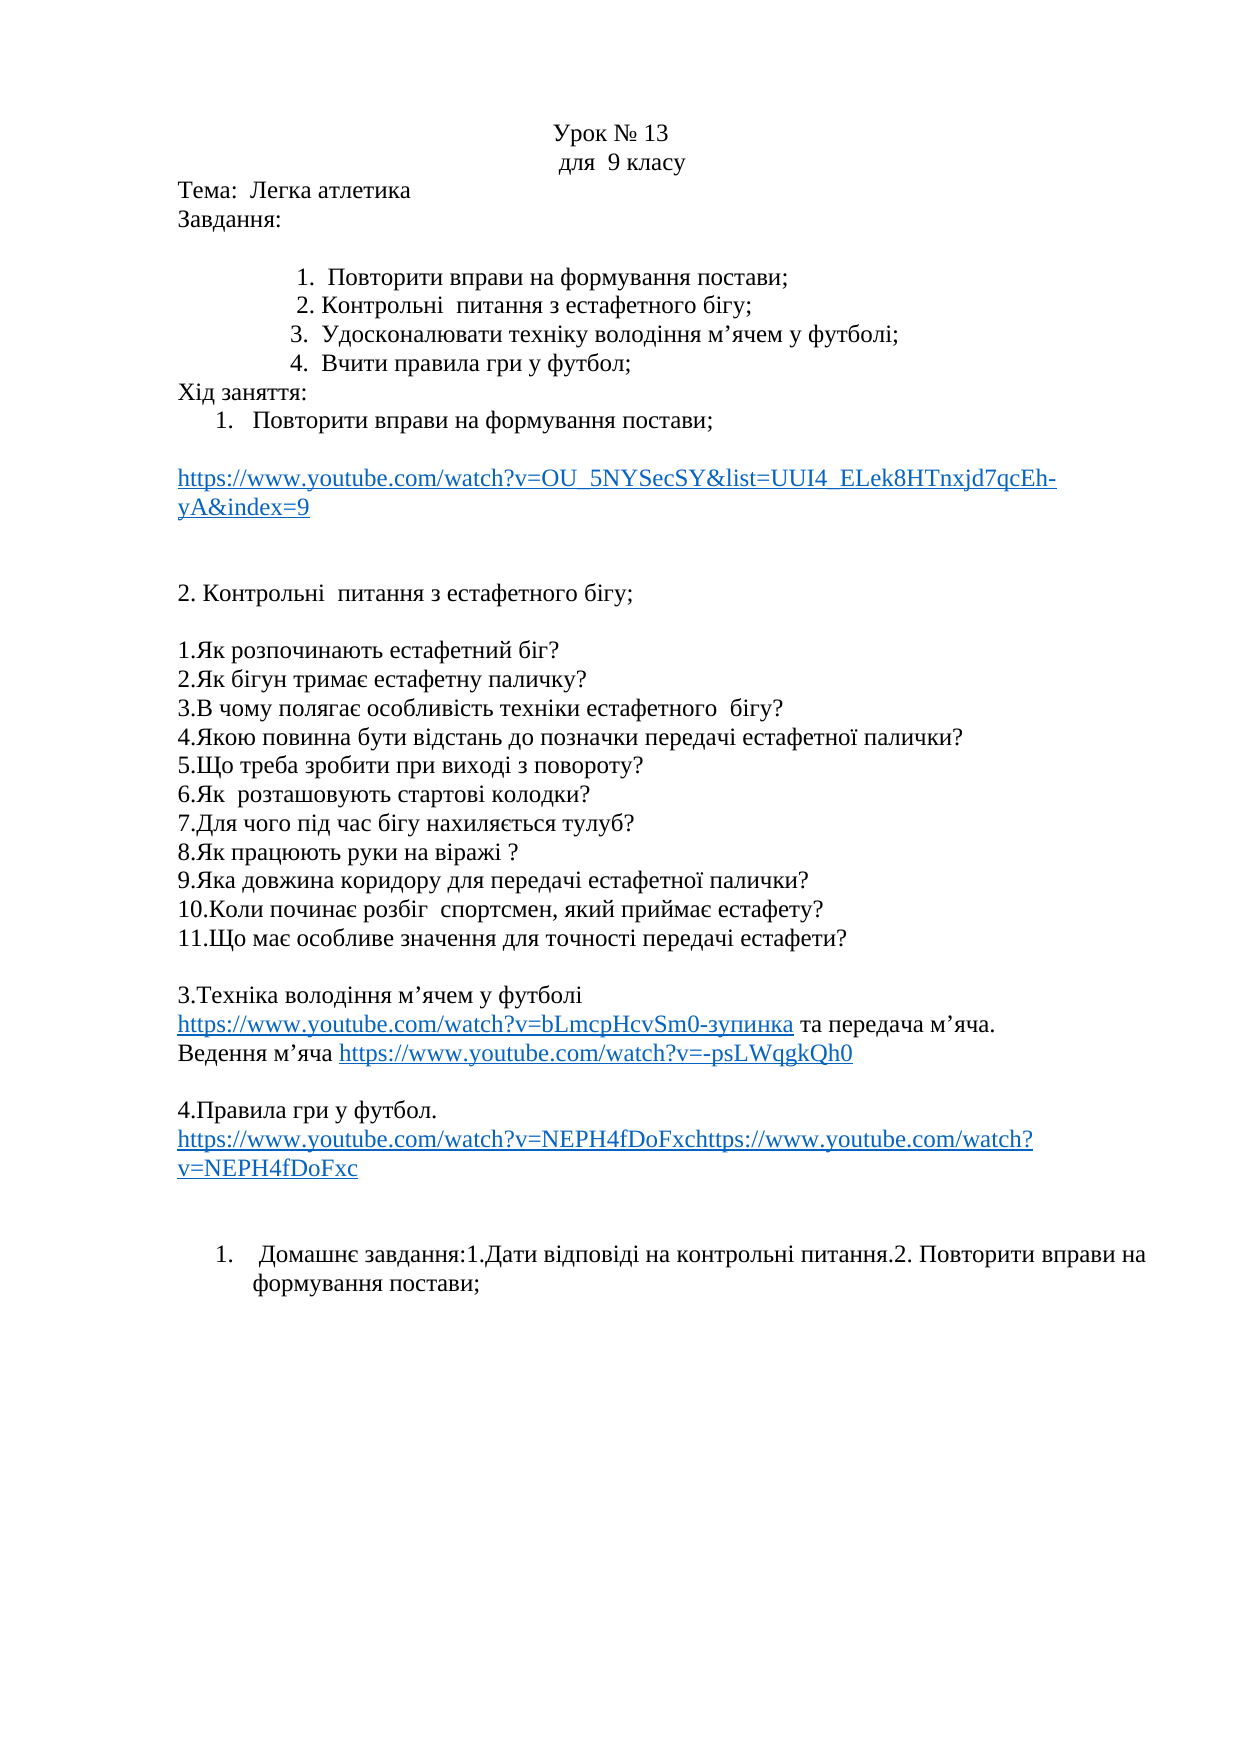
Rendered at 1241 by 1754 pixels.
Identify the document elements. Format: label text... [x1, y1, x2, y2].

text 4.Якою повинна бути відстань до позначки передачі естафетної палички? [177, 722, 1152, 751]
text 3. Удосконалювати техніку володіння м’ячем у футболі; [177, 319, 1152, 348]
text 2.Як бігун тримає естафетну паличку? [177, 664, 1152, 693]
text https://www.youtube.com/watch?v=bLmcpHcvSm0-зупинка та передача м’яча. [177, 1009, 1152, 1038]
text 6.Як розташовують стартові колодки? [177, 779, 1152, 808]
list Домашнє завдання:1.Дати відповіді на контрольні питання.2. Повторити вправи на формування постави; [215, 1239, 1152, 1297]
text Ведення м’яча https://www.youtube.com/watch?v=-psLWqgkQh0 [177, 1038, 1152, 1067]
text Хід заняття: [177, 377, 1152, 406]
text 2. Контрольні питання з естафетного бігу; [177, 291, 1152, 319]
text 3.Техніка володіння м’ячем у футболі [177, 981, 1152, 1009]
text 4.Правила гри у футбол. [177, 1096, 1152, 1124]
text 10.Коли починає розбіг спортсмен, який приймає естафету? [177, 894, 1152, 923]
text Завдання: [177, 204, 1152, 233]
text Тема: Легка атлетика [177, 176, 1152, 204]
text 3.В чому полягає особливість техніки естафетного бігу? [177, 693, 1152, 722]
list Повторити вправи на формування постави; [215, 406, 1152, 434]
text 8.Як працюють руки на віражі ? [177, 837, 1152, 866]
text 5.Що треба зробити при виході з повороту? [177, 751, 1152, 779]
text Урок № 13 [177, 118, 1152, 147]
text для 9 класу [177, 147, 1152, 176]
text 1.Як розпочинають естафетний біг? [177, 636, 1152, 664]
text 11.Що має особливе значення для точності передачі естафети? [177, 923, 1152, 952]
text https://www.youtube.com/watch?v=NEPH4fDoFxchttps://www.youtube.com/watch?v=NEPH4fDoFxc [177, 1124, 1152, 1182]
text https://www.youtube.com/watch?v=OU_5NYSecSY&list=UUI4_ELek8HTnxjd7qcEh-yA&index=9 [177, 463, 1152, 521]
text 7.Для чого під час бігу нахиляється тулуб? [177, 808, 1152, 837]
text 1. Повторити вправи на формування постави; [177, 262, 1152, 291]
text 4. Вчити правила гри у футбол; [177, 348, 1152, 377]
text 9.Яка довжина коридору для передачі естафетної палички? [177, 866, 1152, 894]
text 2. Контрольні питання з естафетного бігу; [177, 578, 1152, 607]
